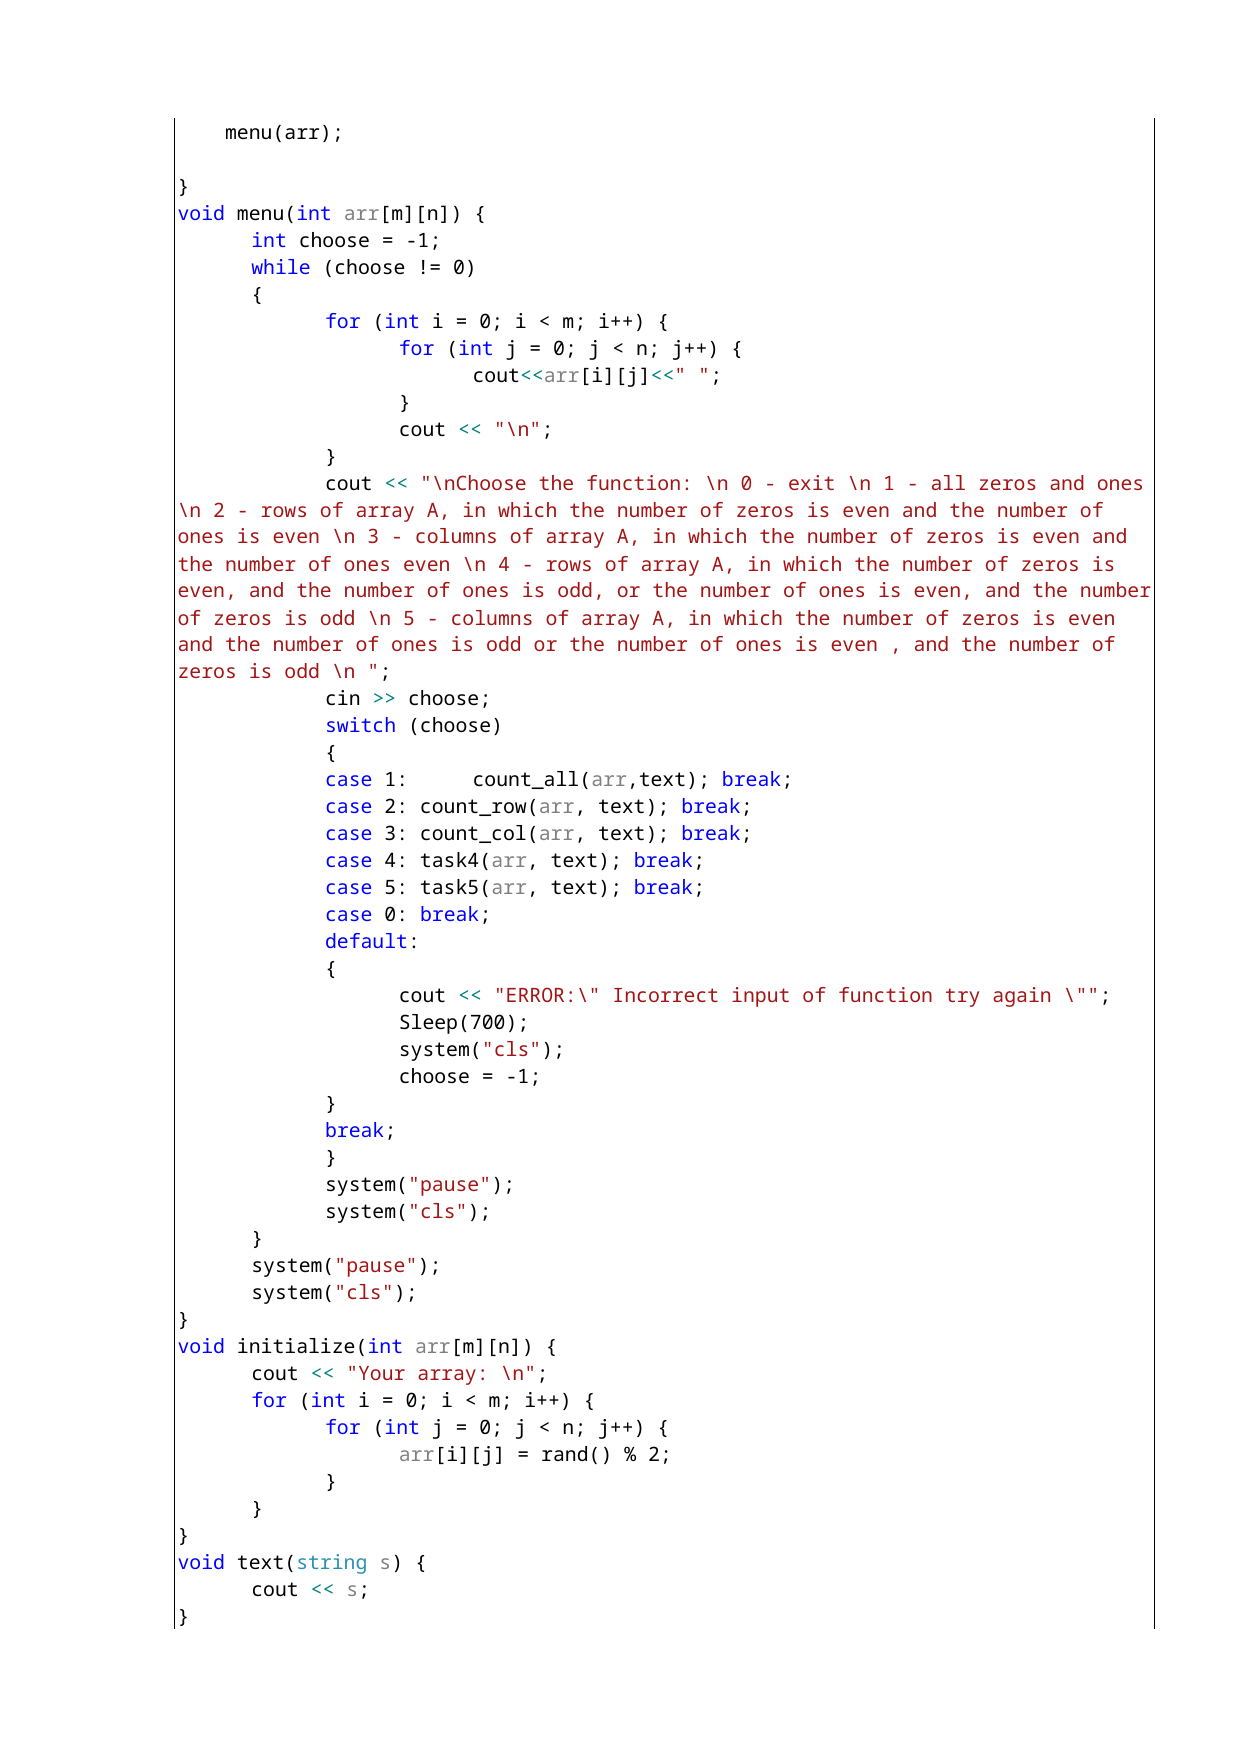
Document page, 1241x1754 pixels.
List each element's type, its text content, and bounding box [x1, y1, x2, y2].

text for (int j = 0; j < n; j++) { [177, 1413, 1152, 1440]
text break; [177, 1116, 1152, 1143]
text while (choose != 0) [177, 253, 1152, 280]
text cin >> choose; [177, 685, 1152, 712]
text for (int j = 0; j < n; j++) { [177, 334, 1152, 361]
text arr[i][j] = rand() % 2; [177, 1440, 1152, 1467]
text case 0: break; [177, 901, 1152, 927]
text } [177, 1143, 1152, 1170]
text } [177, 1602, 1152, 1629]
text cout << "Your array: \n"; [177, 1359, 1152, 1386]
text } [177, 1521, 1152, 1548]
text default: [177, 927, 1152, 954]
text } [177, 1467, 1152, 1494]
text case 2: count_row(arr, text); break; [177, 793, 1152, 819]
text } [177, 388, 1152, 415]
text for (int i = 0; i < m; i++) { [177, 307, 1152, 334]
text { [177, 954, 1152, 981]
text } [177, 1089, 1152, 1116]
text case 1: count_all(arr,text); break; [177, 766, 1152, 793]
text void menu(int arr[m][n]) { [177, 199, 1152, 226]
text Sleep(700); [177, 1008, 1152, 1035]
text } [177, 1305, 1152, 1332]
text system("pause"); [177, 1170, 1152, 1197]
text case 3: count_col(arr, text); break; [177, 819, 1152, 847]
text } [177, 1224, 1152, 1251]
text } [177, 442, 1152, 469]
text cout<<arr[i][j]<<" "; [177, 361, 1152, 388]
text cout << "\n"; [177, 415, 1152, 442]
text case 5: task5(arr, text); break; [177, 873, 1152, 901]
text } [177, 1494, 1152, 1521]
text menu(arr); [177, 118, 1152, 145]
text void initialize(int arr[m][n]) { [177, 1332, 1152, 1359]
text } [177, 172, 1152, 199]
text int choose = -1; [177, 226, 1152, 253]
text switch (choose) [177, 712, 1152, 739]
text cout << "\nChoose the function: \n 0 - exit \n 1 - all zeros and ones \n 2 - rows of array A, in which the number of zeros is even and the number of ones is even \n 3 - columns of array A, in which the number of zeros is even and the number of ones even \n 4 - rows of array A, in which the number of zeros is even, and the number of ones is odd, or the number of ones is even, and the number of zeros is odd \n 5 - columns of array A, in which the number of zeros is even and the number of ones is odd or the number of ones is even , and the number of zeros is odd \n "; [177, 469, 1152, 685]
text { [177, 739, 1152, 766]
text for (int i = 0; i < m; i++) { [177, 1386, 1152, 1413]
text system("cls"); [177, 1197, 1152, 1224]
text system("cls"); [177, 1035, 1152, 1062]
text { [177, 280, 1152, 307]
text choose = -1; [177, 1062, 1152, 1089]
text system("pause"); [177, 1251, 1152, 1278]
text void text(string s) { [177, 1548, 1152, 1575]
text case 4: task4(arr, text); break; [177, 847, 1152, 873]
text system("cls"); [177, 1278, 1152, 1305]
text cout << "ERROR:\" Incorrect input of function try again \""; [177, 981, 1152, 1008]
text cout << s; [177, 1575, 1152, 1602]
